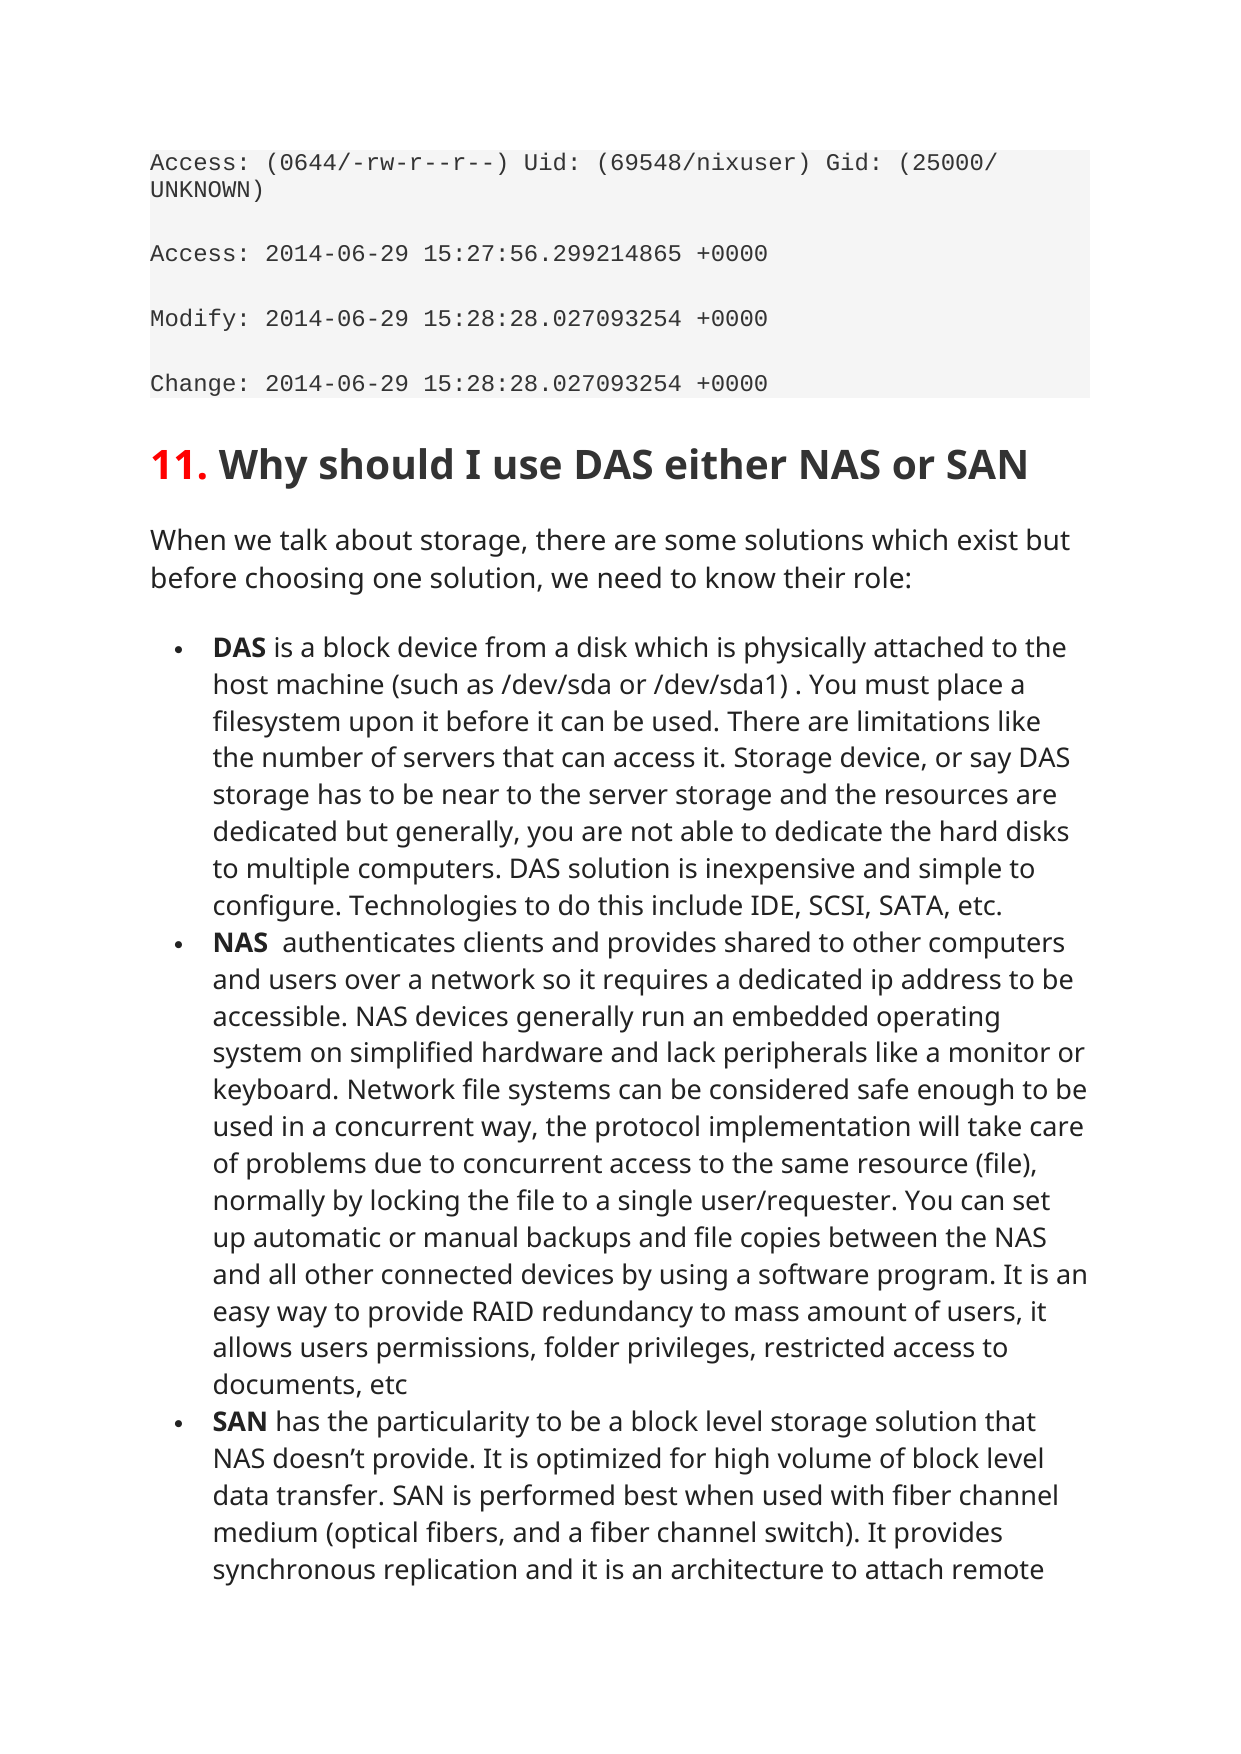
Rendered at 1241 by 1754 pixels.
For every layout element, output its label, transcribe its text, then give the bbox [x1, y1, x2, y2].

text Modify: 2014-06-29 15:28:28.027093254 +0000 [150, 307, 1090, 334]
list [175, 1403, 1090, 1587]
text Change: 2014-06-29 15:28:28.027093254 +0000 [150, 371, 1090, 398]
list DAS is a block device from a disk which is physically attached to the host machine (such as /dev/sda or /dev/sda1) . You must place a filesystem upon it before it can be used. There are limitations like the number of servers that can access it. Storage device, or say DAS storage has to be near to the server storage and the resources are dedicated but generally, you are not able to dedicate the hard disks to multiple computers. DAS solution is inexpensive and simple to configure. Technologies to do this include IDE, SCSI, SATA, etc. [175, 628, 1090, 923]
text Access: 2014-06-29 15:27:56.299214865 +0000 [150, 242, 1090, 269]
text 11. Why should I use DAS either NAS or SAN [150, 436, 1090, 491]
text When we talk about storage, there are some solutions which exist but before choosing one solution, we need to know their role: [150, 520, 1090, 597]
list NAS authenticates clients and provides shared to other computers and users over a network so it requires a dedicated ip address to be accessible. NAS devices generally run an embedded operating system on simplified hardware and lack peripherals like a monitor or keyboard. Network file systems can be considered safe enough to be used in a concurrent way, the protocol implementation will take care of problems due to concurrent access to the same resource (file), normally by locking the file to a single user/requester. You can set up automatic or manual backups and file copies between the NAS and all other connected devices by using a software program. It is an easy way to provide RAID redundancy to mass amount of users, it allows users permissions, folder privileges, restricted access to documents, etc [175, 923, 1090, 1403]
text Access: (0644/-rw-r--r--) Uid: (69548/nixuser) Gid: (25000/ UNKNOWN) [150, 150, 1090, 204]
